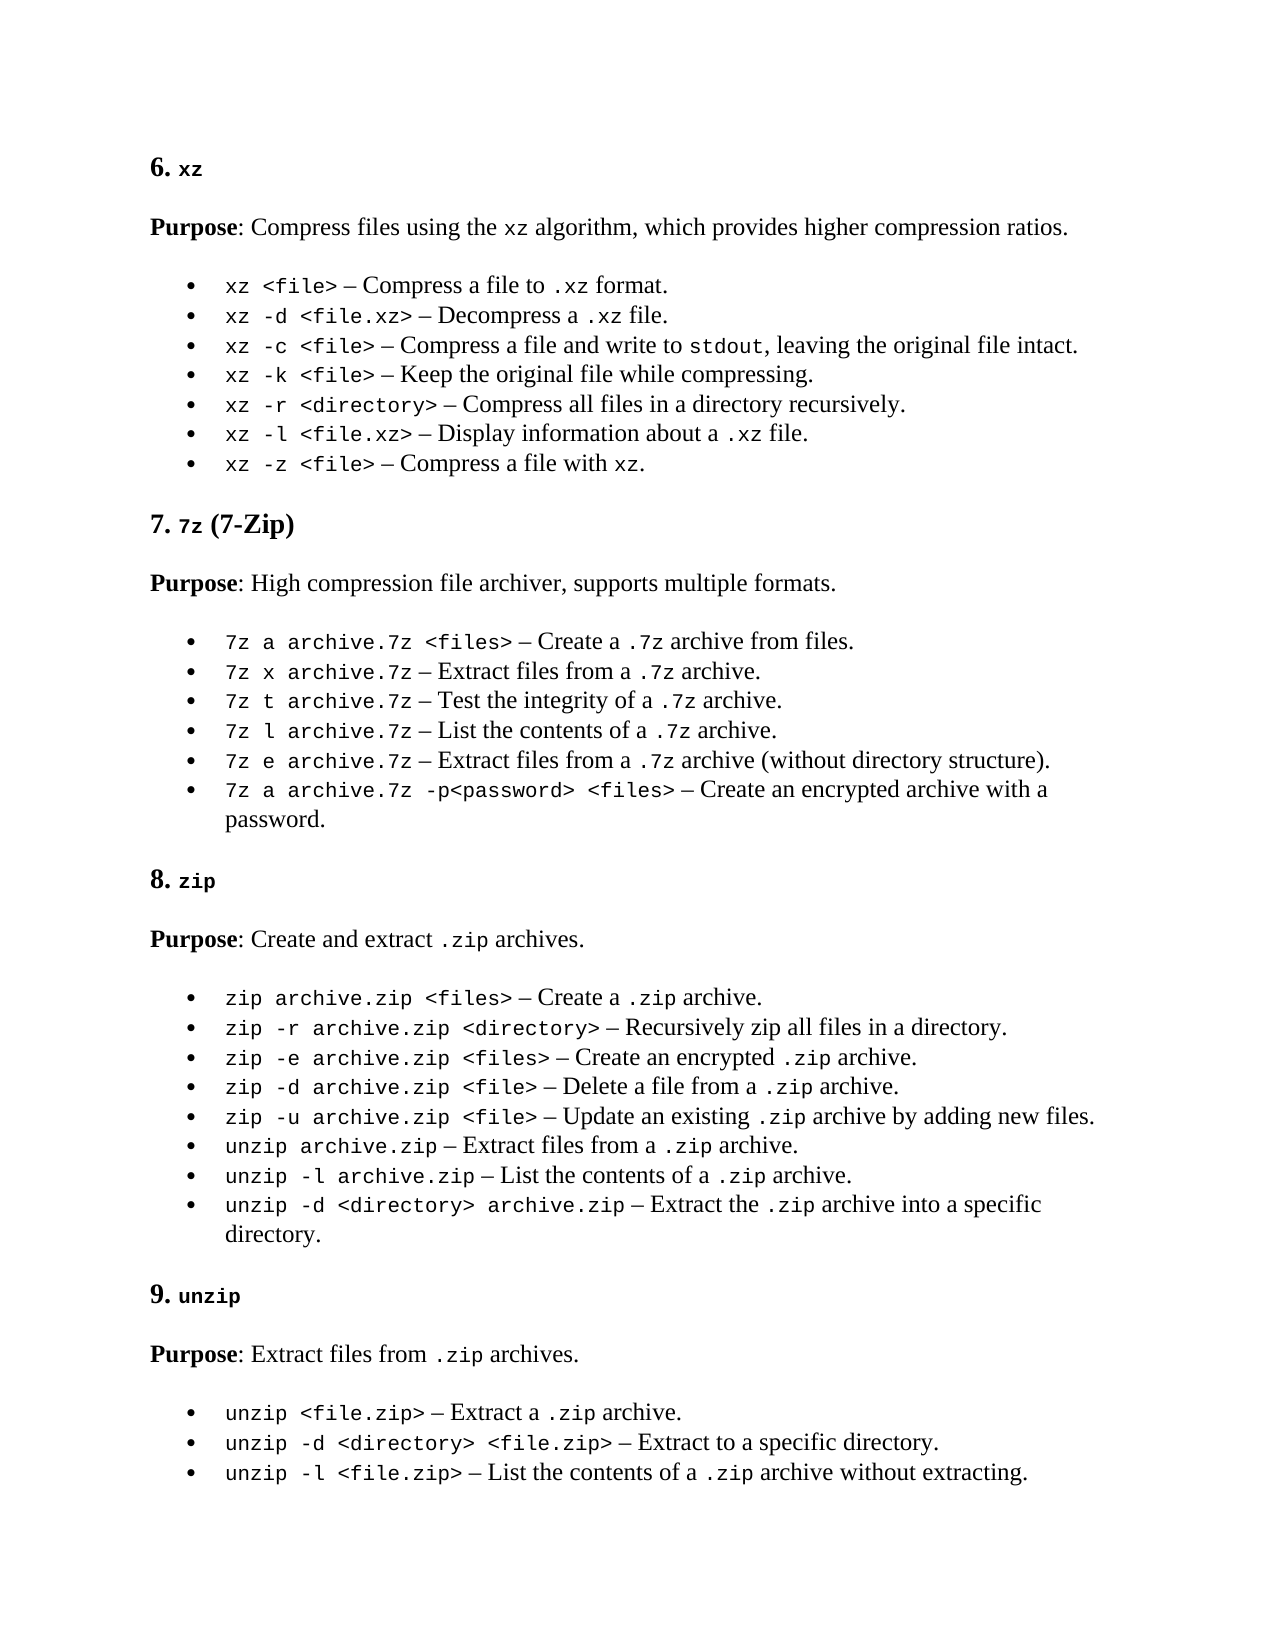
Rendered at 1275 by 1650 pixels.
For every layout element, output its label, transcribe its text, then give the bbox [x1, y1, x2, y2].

list 7z l archive.7z – List the contents of a .7z archive. [187, 715, 1125, 745]
text Purpose: Extract files from .zip archives. [150, 1339, 1125, 1368]
list xz -c <file> – Compress a file and write to stdout, leaving the original file intact. [187, 330, 1125, 359]
list unzip archive.zip – Extract files from a .zip archive. [187, 1130, 1125, 1160]
list 7z e archive.7z – Extract files from a .7z archive (without directory structure). [187, 745, 1125, 774]
list zip -e archive.zip <files> – Create an encrypted .zip archive. [187, 1042, 1125, 1071]
list zip archive.zip <files> – Create a .zip archive. [187, 982, 1125, 1012]
list zip -r archive.zip <directory> – Recursively zip all files in a directory. [187, 1012, 1125, 1042]
list 7z t archive.7z – Test the integrity of a .7z archive. [187, 686, 1125, 715]
text Purpose: Compress files using the xz algorithm, which provides higher compression ratios. [150, 212, 1125, 241]
text 8. zip [150, 862, 1125, 894]
list xz -d <file.xz> – Decompress a .xz file. [187, 300, 1125, 330]
text Purpose: Create and extract .zip archives. [150, 924, 1125, 953]
list 7z a archive.7z -p<password> <files> – Create an encrypted archive with a password. [187, 774, 1125, 833]
list xz -r <directory> – Compress all files in a directory recursively. [187, 389, 1125, 418]
list zip -u archive.zip <file> – Update an existing .zip archive by adding new files. [187, 1101, 1125, 1130]
text 9. unzip [150, 1277, 1125, 1309]
list unzip <file.zip> – Extract a .zip archive. [187, 1397, 1125, 1427]
list 7z a archive.7z <files> – Create a .7z archive from files. [187, 626, 1125, 656]
text Purpose: High compression file archiver, supports multiple formats. [150, 568, 1125, 597]
list unzip -d <directory> archive.zip – Extract the .zip archive into a specific directory. [187, 1189, 1125, 1248]
text 7. 7z (7-Zip) [150, 507, 1125, 539]
list unzip -d <directory> <file.zip> – Extract to a specific directory. [187, 1427, 1125, 1457]
list unzip -l <file.zip> – List the contents of a .zip archive without extracting. [187, 1457, 1125, 1486]
list xz -k <file> – Keep the original file while compressing. [187, 359, 1125, 389]
list zip -d archive.zip <file> – Delete a file from a .zip archive. [187, 1071, 1125, 1101]
list unzip -l archive.zip – List the contents of a .zip archive. [187, 1160, 1125, 1189]
list 7z x archive.7z – Extract files from a .7z archive. [187, 656, 1125, 686]
list xz -l <file.xz> – Display information about a .xz file. [187, 418, 1125, 448]
list xz -z <file> – Compress a file with xz. [187, 448, 1125, 478]
text 6. xz [150, 150, 1125, 183]
list xz <file> – Compress a file to .xz format. [187, 271, 1125, 300]
